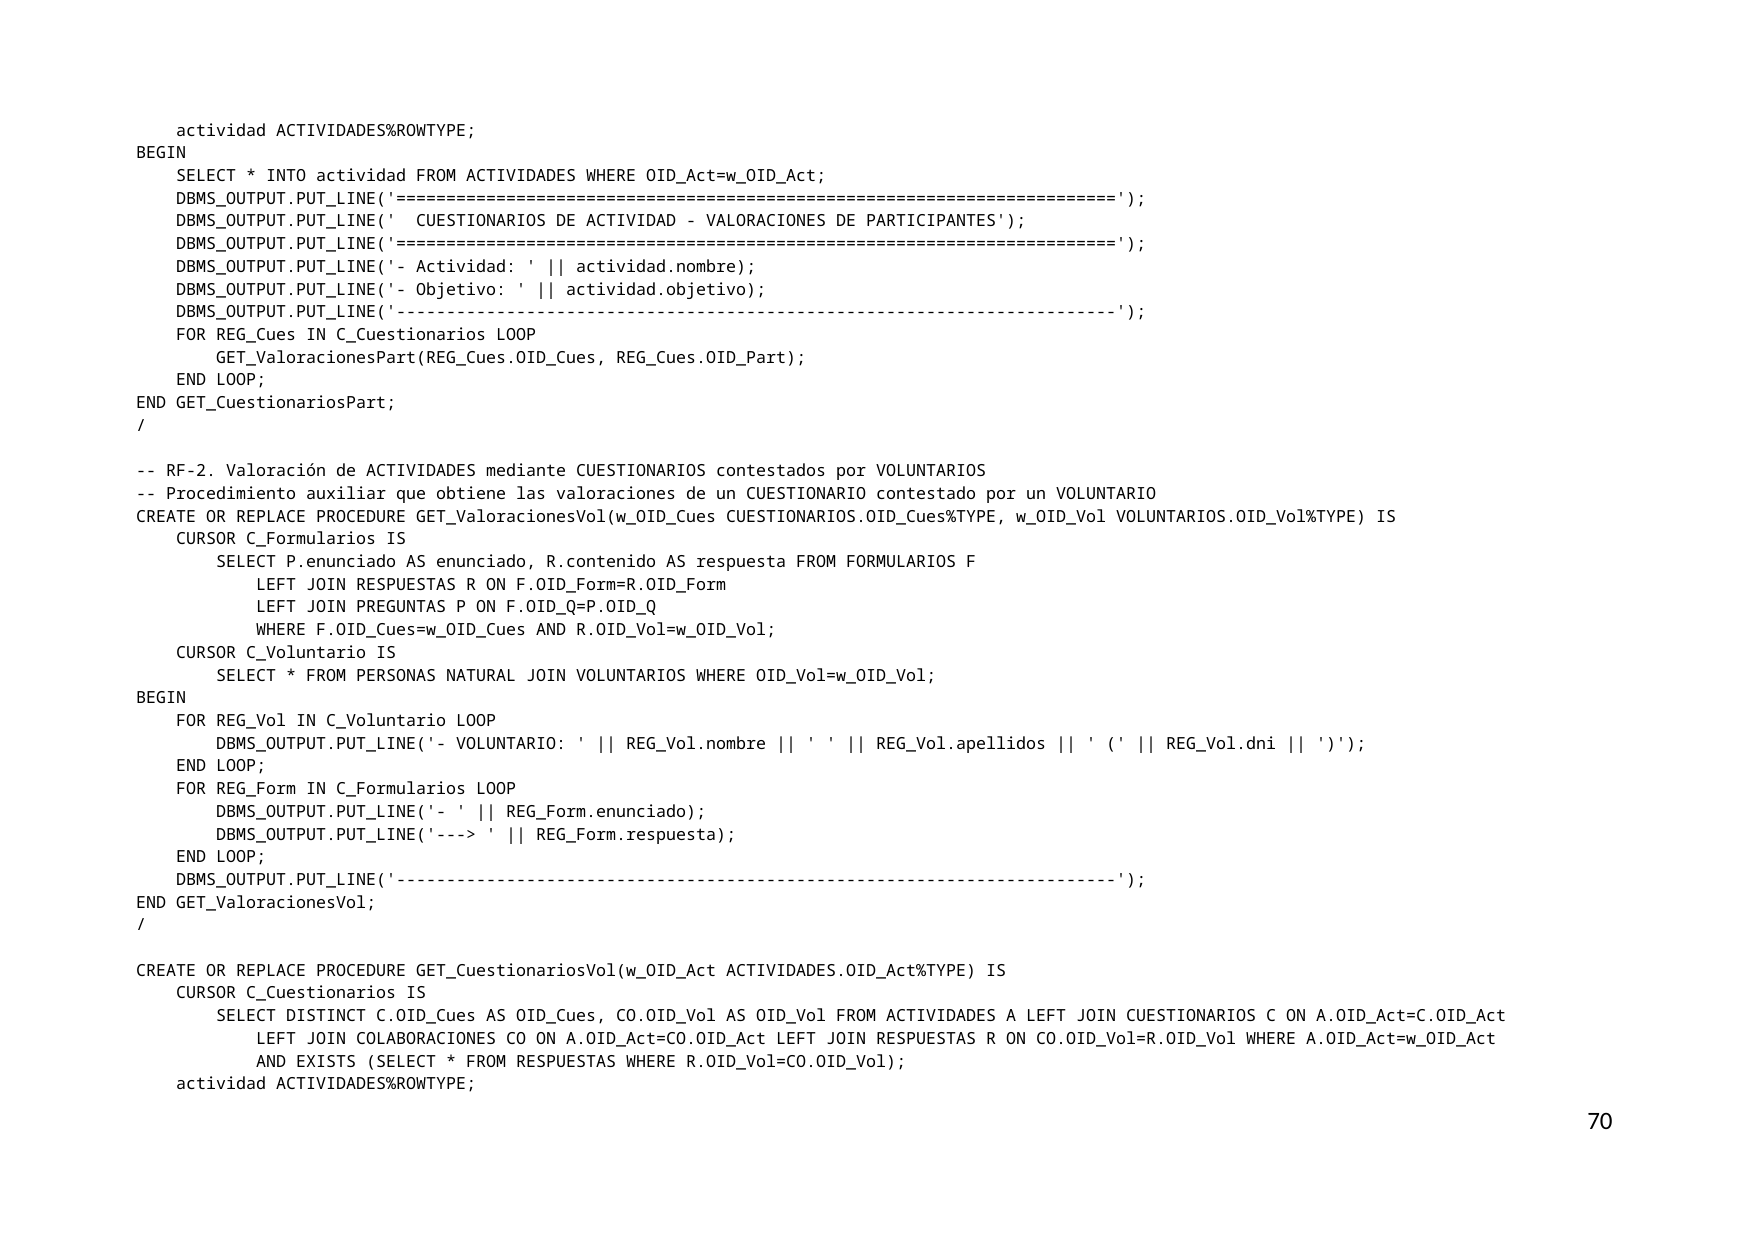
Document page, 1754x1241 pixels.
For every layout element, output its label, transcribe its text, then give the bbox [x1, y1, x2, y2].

text -- Procedimiento auxiliar que obtiene las valoraciones de un CUESTIONARIO contestado por un VOLUNTARIO [136, 481, 1612, 504]
text / [136, 413, 1612, 436]
text END GET_ValoracionesVol; [136, 890, 1612, 913]
text -- RF-2. Valoración de ACTIVIDADES mediante CUESTIONARIOS contestados por VOLUNTARIOS [136, 459, 1612, 481]
text CURSOR C_Voluntario IS [136, 640, 1612, 663]
text DBMS_OUTPUT.PUT_LINE('- ' || REG_Form.enunciado); [136, 799, 1612, 822]
text WHERE F.OID_Cues=w_OID_Cues AND R.OID_Vol=w_OID_Vol; [136, 618, 1612, 640]
text END LOOP; [136, 845, 1612, 867]
text SELECT P.enunciado AS enunciado, R.contenido AS respuesta FROM FORMULARIOS F [136, 549, 1612, 572]
text CREATE OR REPLACE PROCEDURE GET_CuestionariosVol(w_OID_Act ACTIVIDADES.OID_Act%TYPE) IS [136, 958, 1612, 981]
text BEGIN [136, 141, 1612, 163]
text SELECT DISTINCT C.OID_Cues AS OID_Cues, CO.OID_Vol AS OID_Vol FROM ACTIVIDADES A LEFT JOIN CUESTIONARIOS C ON A.OID_Act=C.OID_Act [136, 1004, 1612, 1026]
text BEGIN [136, 686, 1612, 708]
text DBMS_OUTPUT.PUT_LINE('---> ' || REG_Form.respuesta); [136, 822, 1612, 845]
text LEFT JOIN COLABORACIONES CO ON A.OID_Act=CO.OID_Act LEFT JOIN RESPUESTAS R ON CO.OID_Vol=R.OID_Vol WHERE A.OID_Act=w_OID_Act [136, 1026, 1612, 1049]
text FOR REG_Form IN C_Formularios LOOP [136, 777, 1612, 799]
text DBMS_OUTPUT.PUT_LINE('- Objetivo: ' || actividad.objetivo); [136, 277, 1612, 300]
text CREATE OR REPLACE PROCEDURE GET_ValoracionesVol(w_OID_Cues CUESTIONARIOS.OID_Cues%TYPE, w_OID_Vol VOLUNTARIOS.OID_Vol%TYPE) IS [136, 504, 1612, 527]
text DBMS_OUTPUT.PUT_LINE(' CUESTIONARIOS DE ACTIVIDAD - VALORACIONES DE PARTICIPANTES'); [136, 209, 1612, 232]
text DBMS_OUTPUT.PUT_LINE('========================================================================'); [136, 186, 1612, 209]
text SELECT * INTO actividad FROM ACTIVIDADES WHERE OID_Act=w_OID_Act; [136, 163, 1612, 186]
text LEFT JOIN RESPUESTAS R ON F.OID_Form=R.OID_Form [136, 572, 1612, 595]
text CURSOR C_Formularios IS [136, 527, 1612, 549]
text END LOOP; [136, 368, 1612, 391]
text LEFT JOIN PREGUNTAS P ON F.OID_Q=P.OID_Q [136, 595, 1612, 618]
text DBMS_OUTPUT.PUT_LINE('------------------------------------------------------------------------'); [136, 867, 1612, 890]
text DBMS_OUTPUT.PUT_LINE('- VOLUNTARIO: ' || REG_Vol.nombre || ' ' || REG_Vol.apellidos || ' (' || REG_Vol.dni || ')'); [136, 731, 1612, 754]
text SELECT * FROM PERSONAS NATURAL JOIN VOLUNTARIOS WHERE OID_Vol=w_OID_Vol; [136, 663, 1612, 686]
text DBMS_OUTPUT.PUT_LINE('- Actividad: ' || actividad.nombre); [136, 254, 1612, 277]
text DBMS_OUTPUT.PUT_LINE('========================================================================'); [136, 232, 1612, 254]
text FOR REG_Cues IN C_Cuestionarios LOOP [136, 322, 1612, 345]
text GET_ValoracionesPart(REG_Cues.OID_Cues, REG_Cues.OID_Part); [136, 345, 1612, 368]
text / [136, 913, 1612, 936]
text END LOOP; [136, 754, 1612, 777]
text actividad ACTIVIDADES%ROWTYPE; [136, 1072, 1612, 1094]
text actividad ACTIVIDADES%ROWTYPE; [136, 118, 1612, 141]
text DBMS_OUTPUT.PUT_LINE('------------------------------------------------------------------------'); [136, 300, 1612, 322]
text FOR REG_Vol IN C_Voluntario LOOP [136, 708, 1612, 731]
text END GET_CuestionariosPart; [136, 391, 1612, 413]
text AND EXISTS (SELECT * FROM RESPUESTAS WHERE R.OID_Vol=CO.OID_Vol); [136, 1049, 1612, 1072]
text CURSOR C_Cuestionarios IS [136, 981, 1612, 1004]
